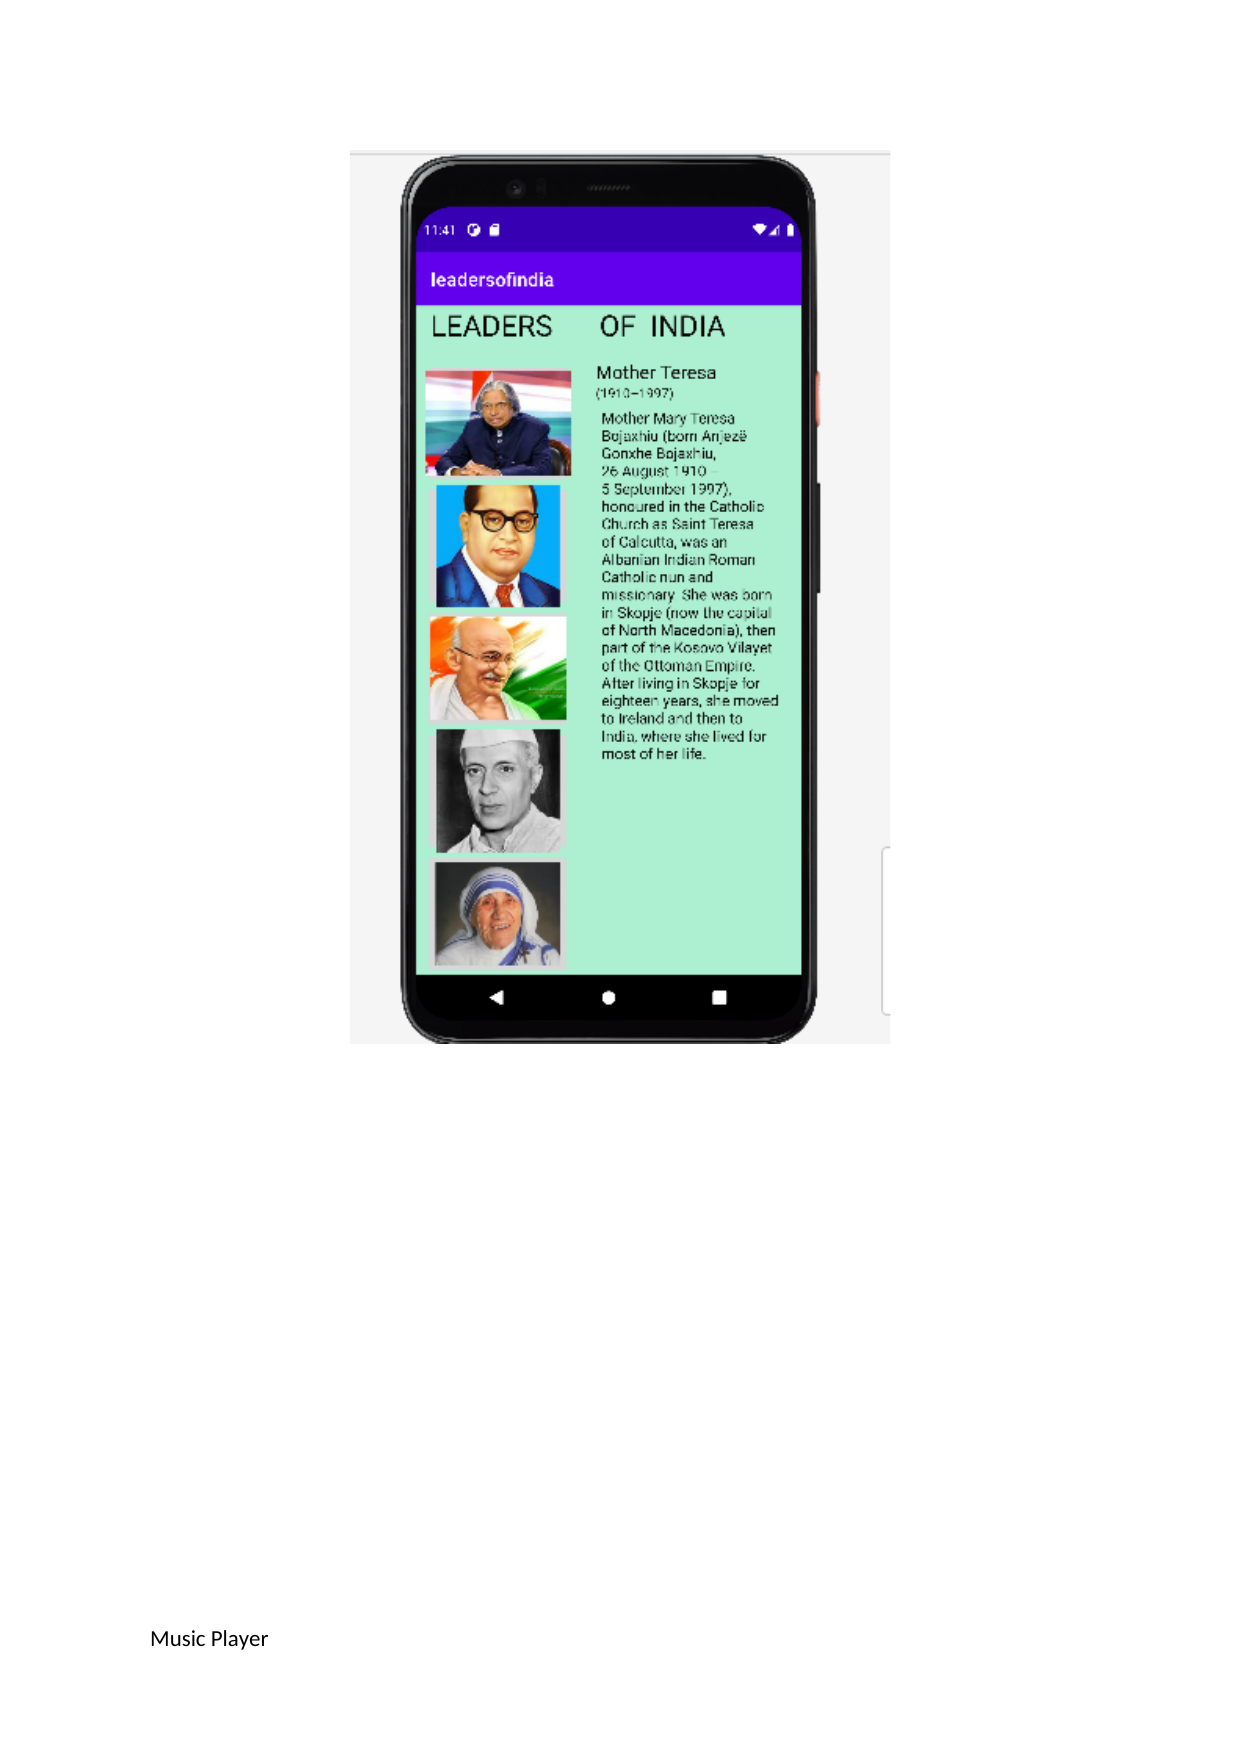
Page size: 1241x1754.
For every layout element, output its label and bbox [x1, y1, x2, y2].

picture [349, 150, 891, 1044]
